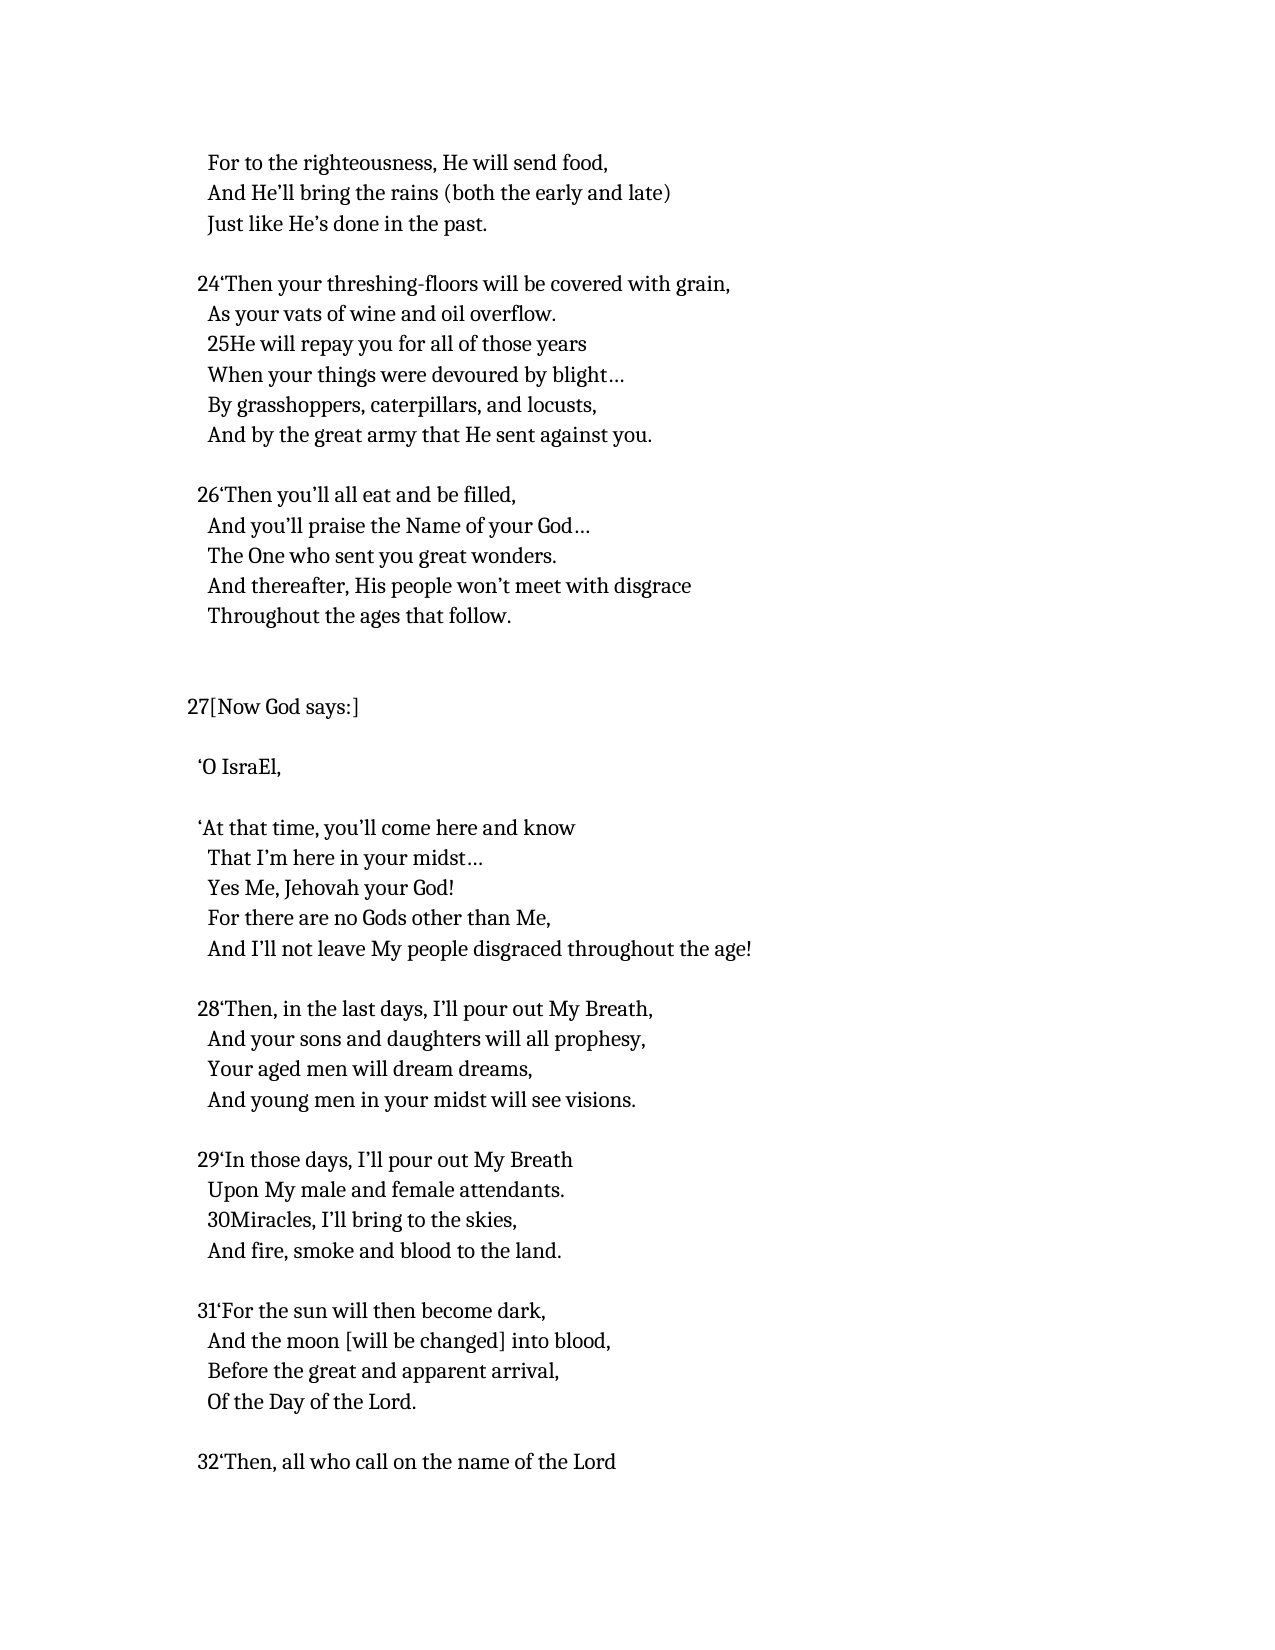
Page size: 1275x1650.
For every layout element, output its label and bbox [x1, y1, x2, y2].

text [187, 150, 1087, 1475]
